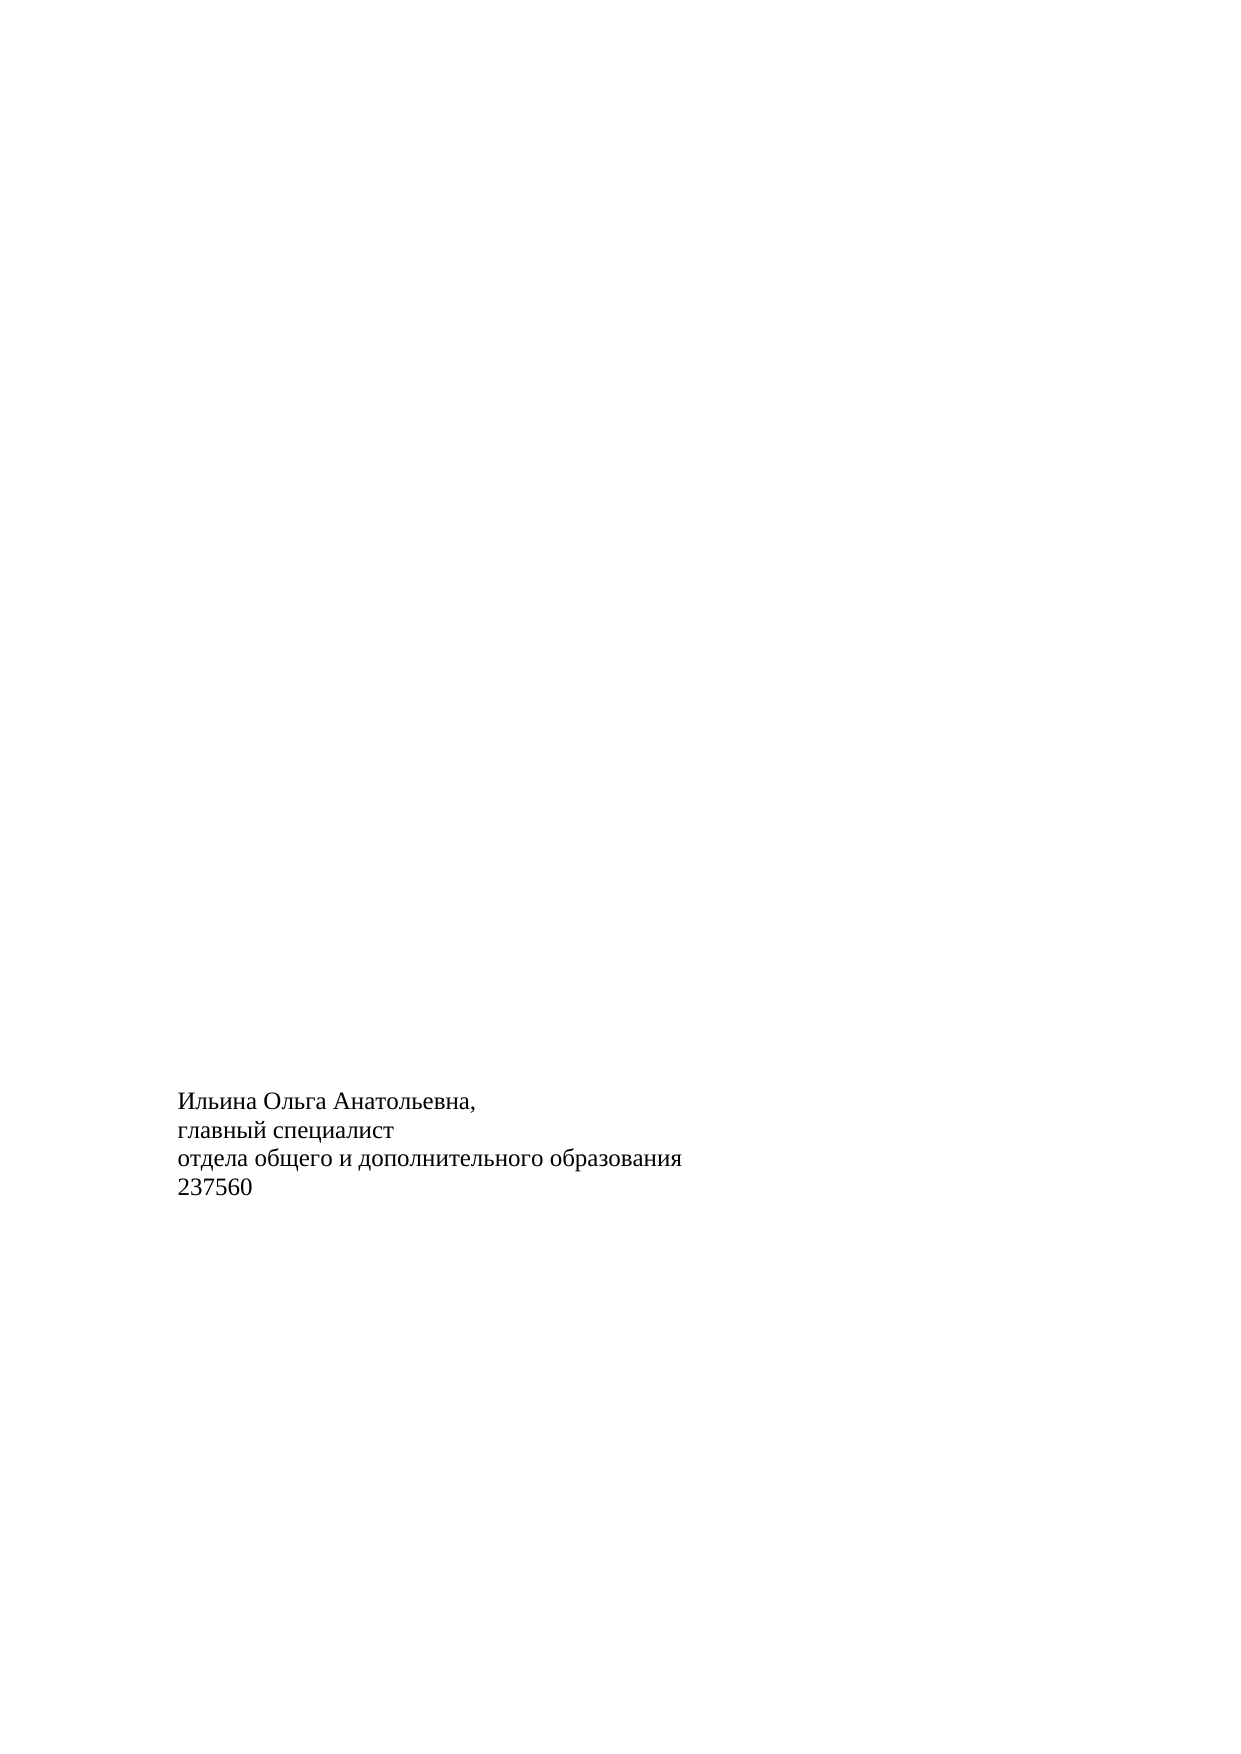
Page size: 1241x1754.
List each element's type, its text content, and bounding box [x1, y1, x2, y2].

text главный специалист [177, 1115, 1152, 1143]
text 237560 [177, 1172, 1152, 1201]
text Ильина Ольга Анатольевна, [177, 1086, 1152, 1115]
text отдела общего и дополнительного образования [177, 1143, 1152, 1172]
